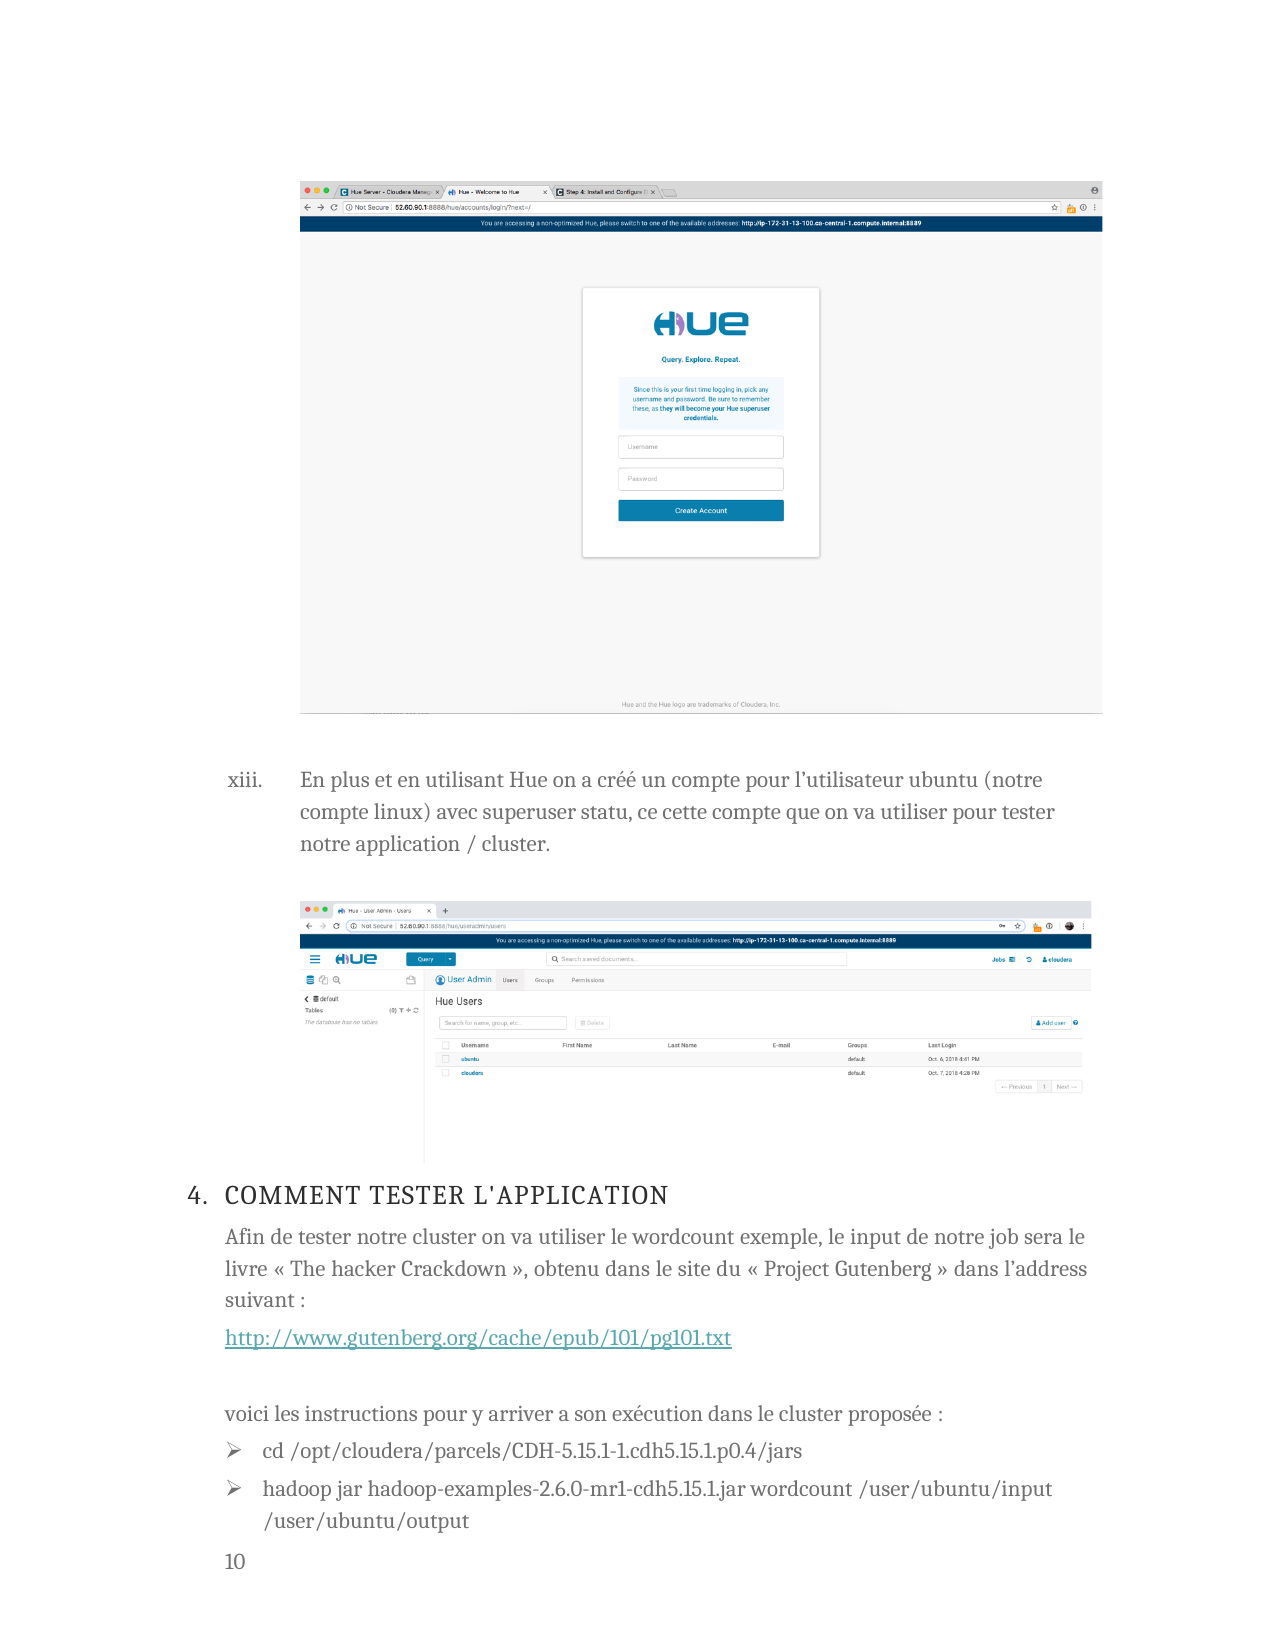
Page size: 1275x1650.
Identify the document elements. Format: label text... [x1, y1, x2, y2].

subtitle cd /opt/cloudera/parcels/CDH-5.15.1-1.cdh5.15.1.p0.4/jars [225, 1438, 1087, 1464]
subtitle En plus et en utilisant Hue on a créé un compte pour l’utilisateur ubuntu (notre compte linux) avec superuser statu, ce cette compte que on va utiliser pour tester notre application / cluster. [262, 767, 1087, 857]
picture [300, 901, 1092, 1163]
subtitle Afin de tester notre cluster on va utiliser le wordcount exemple, le input de notre job sera le livre « The hacker Crackdown », obtenu dans le site du « Project Gutenberg » dans l’address suivant : [225, 1224, 1087, 1313]
subtitle Comment tester l'application [187, 1180, 1087, 1211]
subtitle hadoop jar hadoop-examples-2.6.0-mr1-cdh5.15.1.jar wordcount /user/ubuntu/input /user/ubuntu/output [225, 1476, 1087, 1534]
subtitle voici les instructions pour y arriver a son exécution dans le cluster proposée : [225, 1400, 1087, 1427]
subtitle http://www.gutenberg.org/cache/epub/101/pg101.txt [225, 1325, 1087, 1351]
picture [300, 181, 1103, 714]
